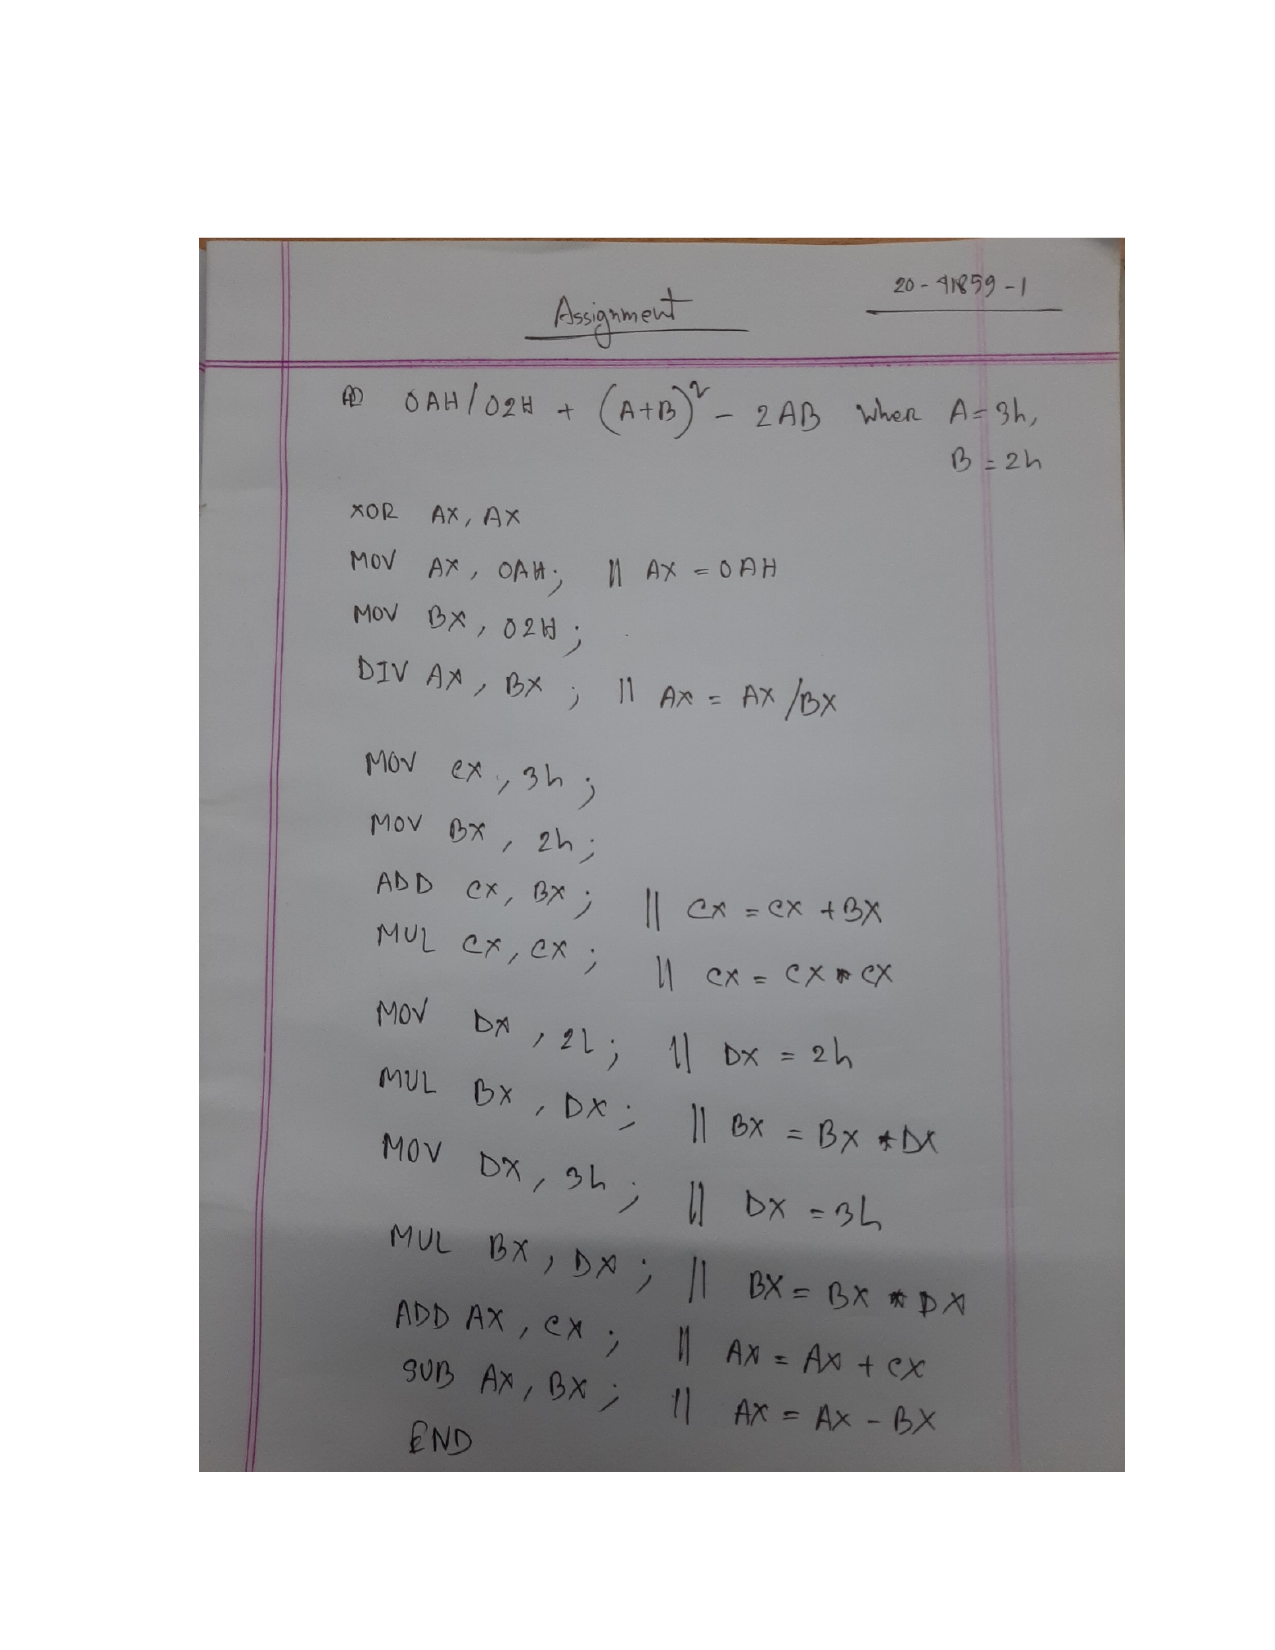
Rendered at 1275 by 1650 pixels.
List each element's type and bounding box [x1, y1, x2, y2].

picture [200, 239, 1125, 1471]
